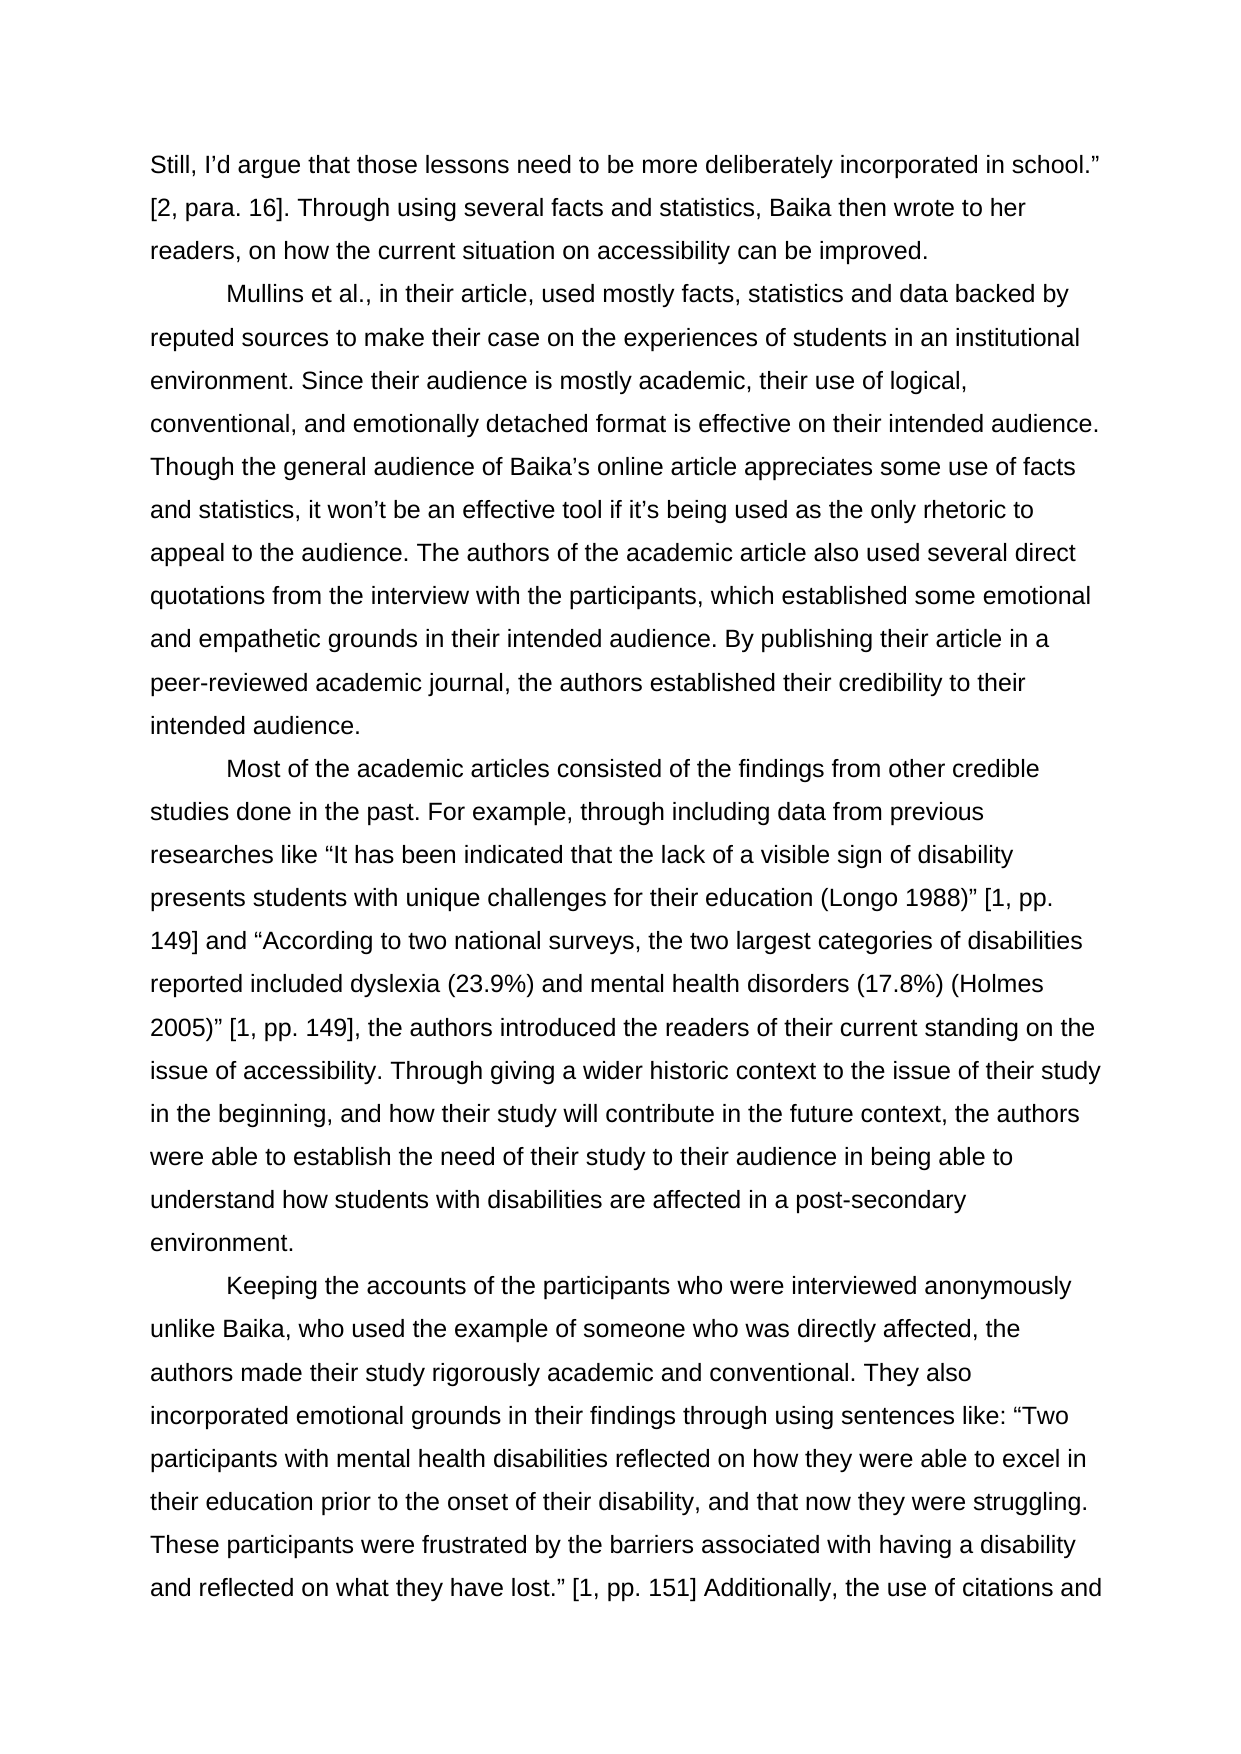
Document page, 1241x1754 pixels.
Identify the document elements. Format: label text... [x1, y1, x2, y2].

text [150, 1271, 1110, 1602]
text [150, 150, 1110, 265]
text Mullins et al., in their article, used mostly facts, statistics and data backed by reputed sources to make their case on the experiences of students in an institutional environment. Since their audience is mostly academic, their use of logical, conventional, and emotionally detached format is effective on their intended audience. Though the general audience of Baika’s online article appreciates some use of facts and statistics, it won’t be an effective tool if it’s being used as the only rhetoric to appeal to the audience. The authors of the academic article also used several direct quotations from the interview with the participants, which established some emotional and empathetic grounds in their intended audience. By publishing their article in a peer-reviewed academic journal, the authors established their credibility to their intended audience. [150, 279, 1110, 739]
text Most of the academic articles consisted of the findings from other credible studies done in the past. For example, through including data from previous researches like “It has been indicated that the lack of a visible sign of disability presents students with unique challenges for their education (Longo 1988)” [1, pp. 149] and “According to two national surveys, the two largest categories of disabilities reported included dyslexia (23.9%) and mental health disorders (17.8%) (Holmes 2005)” [1, pp. 149], the authors introduced the readers of their current standing on the issue of accessibility. Through giving a wider historic context to the issue of their study in the beginning, and how their study will contribute in the future context, the authors were able to establish the need of their study to their audience in being able to understand how students with disabilities are affected in a post-secondary environment. [150, 754, 1110, 1257]
